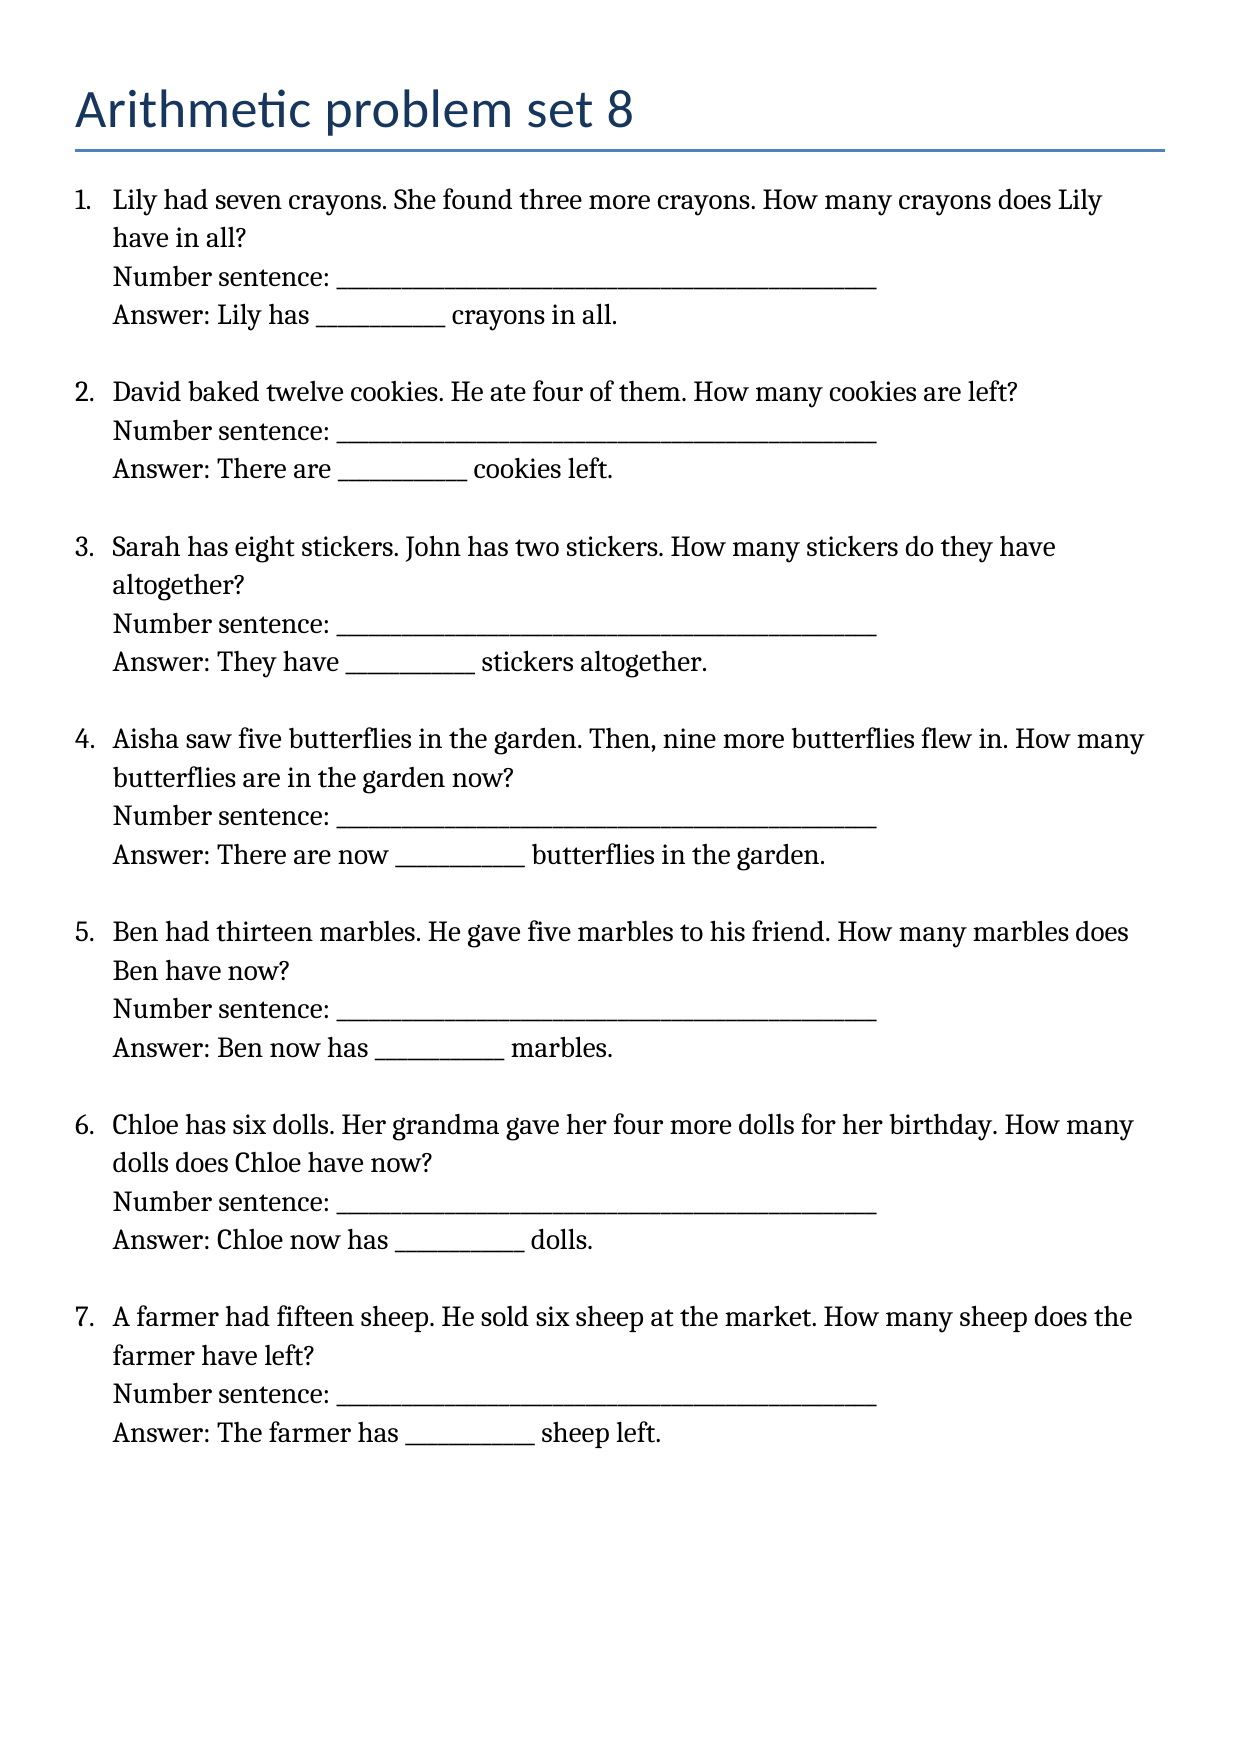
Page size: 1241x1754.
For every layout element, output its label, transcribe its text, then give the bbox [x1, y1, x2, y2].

list Aisha saw five butterflies in the garden. Then, nine more butterflies flew in. How many butterflies are in the garden now? Number sentence: __________________________________________________ Answer: There are now ____________ butterflies in the garden. [75, 722, 1165, 910]
title Arithmetic problem set 8 [75, 75, 1165, 149]
list Ben had thirteen marbles. He gave five marbles to his friend. How many marbles does Ben have now? Number sentence: __________________________________________________ Answer: Ben now has ____________ marbles. [75, 915, 1165, 1103]
list David baked twelve cookies. He ate four of them. How many cookies are left? Number sentence: __________________________________________________ Answer: There are ____________ cookies left. [75, 376, 1165, 525]
list Sarah has eight stickers. John has two stickers. How many stickers do they have altogether? Number sentence: __________________________________________________ Answer: They have ____________ stickers altogether. [75, 530, 1165, 717]
list Lily had seven crayons. She found three more crayons. How many crayons does Lily have in all? Number sentence: __________________________________________________ Answer: Lily has ____________ crayons in all. [75, 183, 1165, 371]
list Chloe has six dolls. Her grandma gave her four more dolls for her birthday. How many dolls does Chloe have now? Number sentence: __________________________________________________ Answer: Chloe now has ____________ dolls. [75, 1108, 1165, 1296]
list A farmer had fifteen sheep. He sold six sheep at the market. How many sheep does the farmer have left? Number sentence: __________________________________________________ Answer: The farmer has ____________ sheep left. [75, 1301, 1165, 1488]
